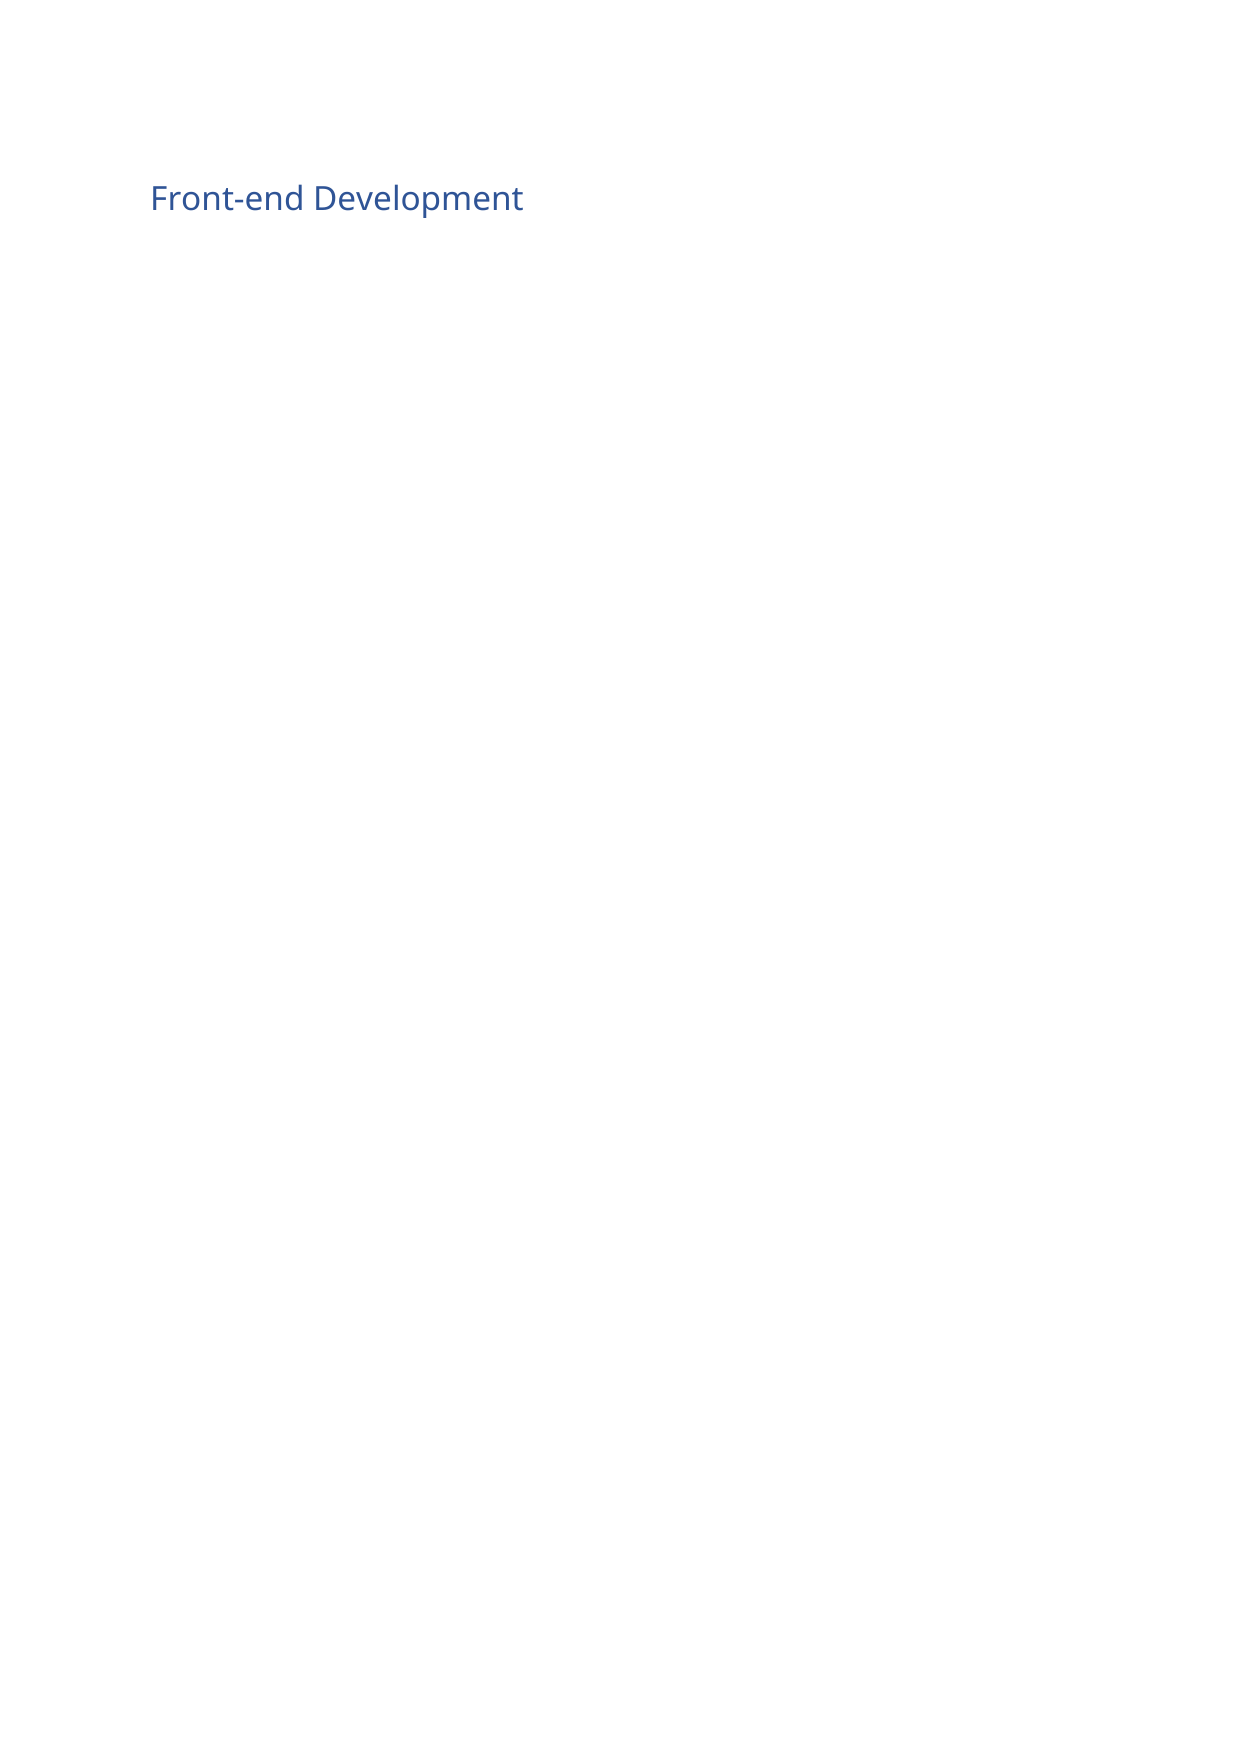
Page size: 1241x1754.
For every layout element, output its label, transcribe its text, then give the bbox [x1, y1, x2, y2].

subtitle Front-end Development [150, 175, 1090, 220]
